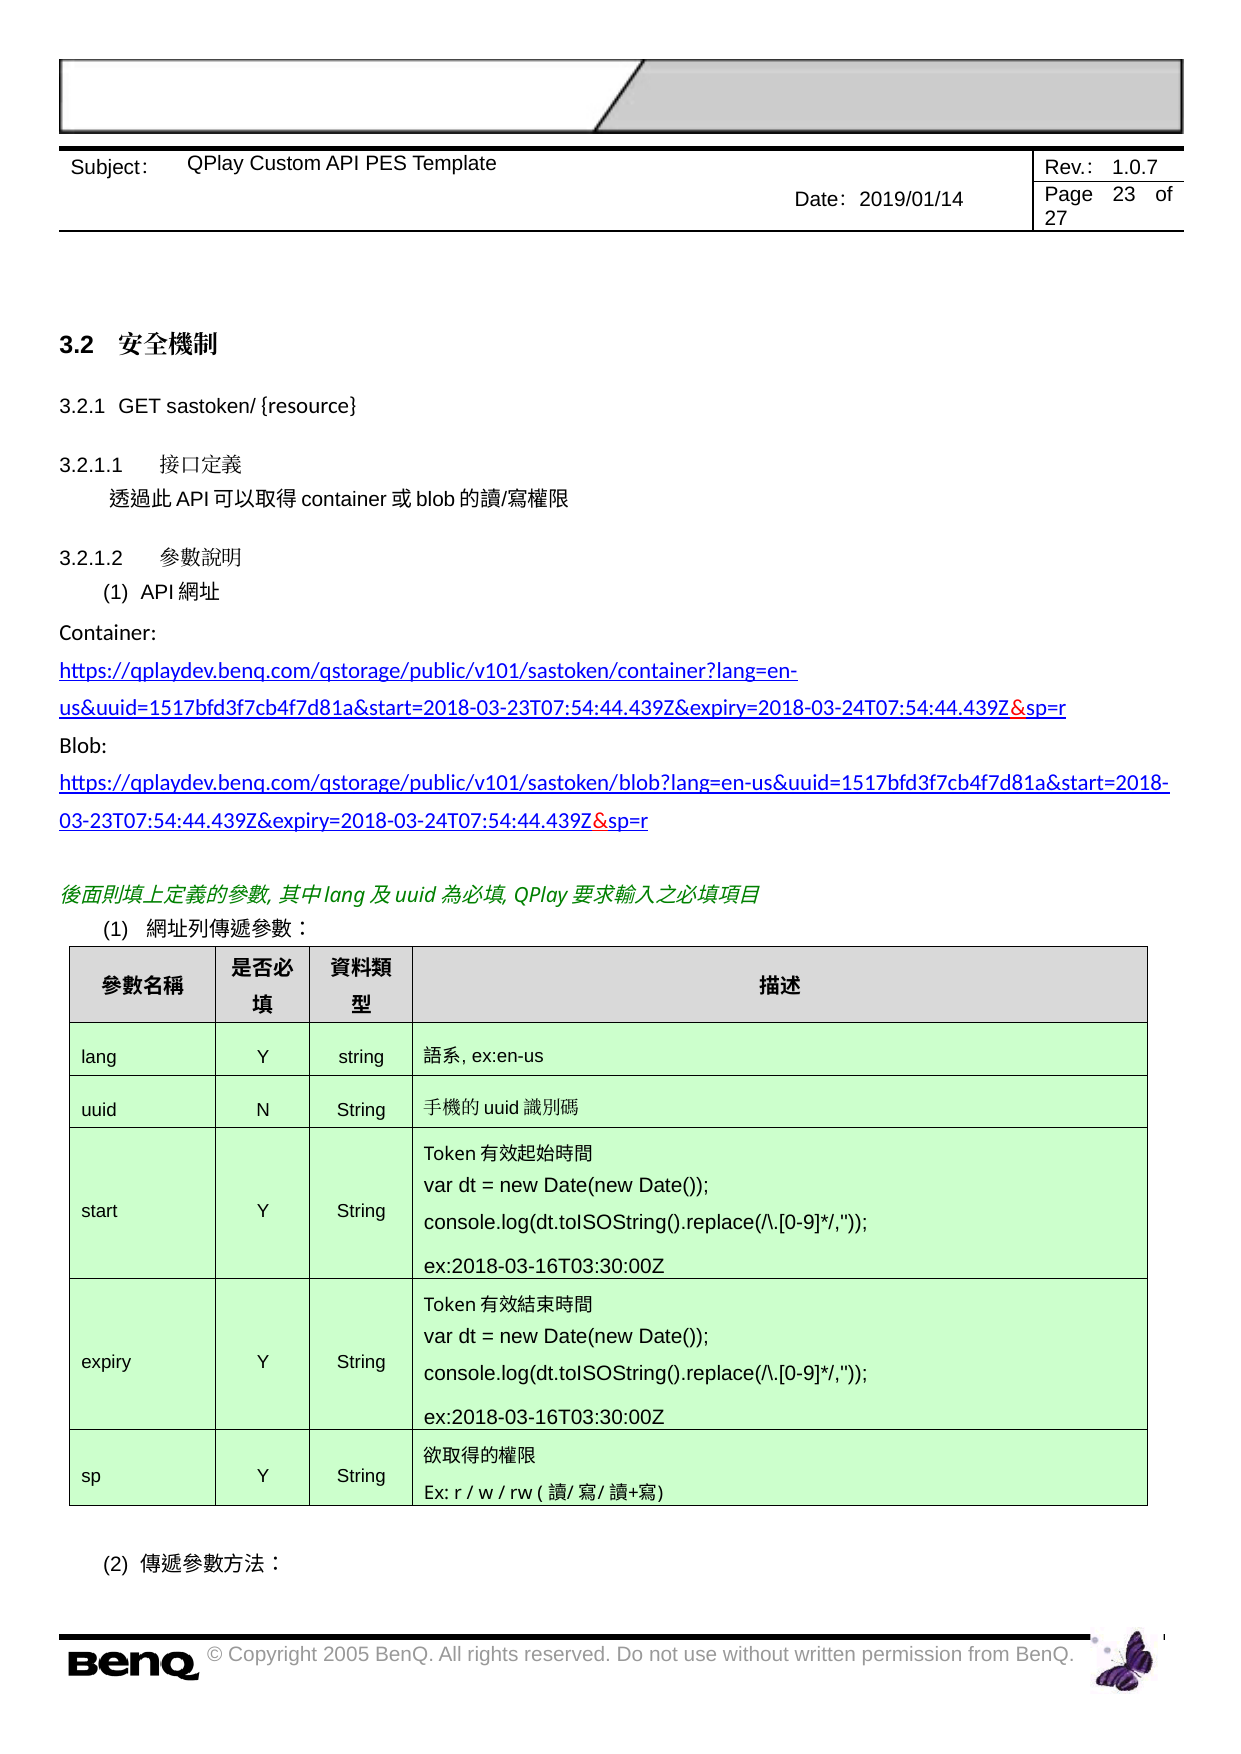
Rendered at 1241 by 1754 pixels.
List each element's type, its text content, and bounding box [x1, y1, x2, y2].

table_cell 手機的uuid識別碼 [413, 1076, 1147, 1127]
list API網址 [103, 571, 1181, 609]
table_cell uuid [70, 1076, 215, 1127]
list 網址列傳遞參數： [103, 909, 1181, 946]
table_cell String [310, 1430, 412, 1505]
table_cell expiry [70, 1279, 215, 1429]
table_header 資料類型 [310, 947, 412, 1022]
table_cell Y [216, 1430, 309, 1505]
table_cell sp [70, 1430, 215, 1505]
text https://qplaydev.benq.com/qstorage/public/v101/sastoken/blob?lang=en-us&uuid=1517bfd3f7cb4f7d81a&start=2018-03-23T07:54:44.439Z&expiry=2018-03-24T07:54:44.439Z&sp=r [59, 759, 1181, 834]
list 傳遞參數方法： [103, 1544, 1181, 1581]
table_cell Y [216, 1128, 309, 1278]
table_cell Y [216, 1023, 309, 1075]
picture [59, 59, 1184, 134]
subtitle 安全機制 [59, 324, 1181, 361]
table_header 是否必填 [216, 947, 309, 1022]
table_header 參數名稱 [70, 947, 215, 1022]
table_header 描述 [413, 947, 1147, 1022]
text Container: [59, 609, 1181, 646]
table_cell Token有效起始時間 var dt = new Date(new Date()); console.log(dt.toISOString().replace(/\.[0-9]*/,'')); ex:2018-03-16T03:30:00Z [413, 1128, 1147, 1278]
table_cell String [310, 1128, 412, 1278]
table_cell String [310, 1279, 412, 1429]
table_cell 欲取得的權限 Ex: r / w / rw ( 讀/ 寫/ 讀+寫) [413, 1430, 1147, 1505]
table_cell N [216, 1076, 309, 1127]
table_cell lang [70, 1023, 215, 1075]
subtitle GET sastoken/ {resource} [59, 386, 1181, 424]
text Blob: [59, 721, 1181, 759]
table_cell String [310, 1076, 412, 1127]
table_cell Token有效結束時間 var dt = new Date(new Date()); console.log(dt.toISOString().replace(/\.[0-9]*/,'')); ex:2018-03-16T03:30:00Z [413, 1279, 1147, 1429]
text 透過此API可以取得container或blob的讀/寫權限 [109, 479, 1181, 516]
table_cell string [310, 1023, 412, 1075]
table_cell 語系, ex:en-us [413, 1023, 1147, 1075]
subtitle 接口定義 [59, 449, 1181, 479]
text https://qplaydev.benq.com/qstorage/public/v101/sastoken/container?lang=en-us&uuid=1517bfd3f7cb4f7d81a&start=2018-03-23T07:54:44.439Z&expiry=2018-03-24T07:54:44.439Z&sp=r [59, 646, 1181, 721]
table_cell start [70, 1128, 215, 1278]
text 後面則填上定義的參數, 其中lang及uuid為必填, QPlay要求輸入之必填項目 [59, 871, 1181, 909]
table_cell Y [216, 1279, 309, 1429]
subtitle 參數說明 [59, 541, 1181, 571]
